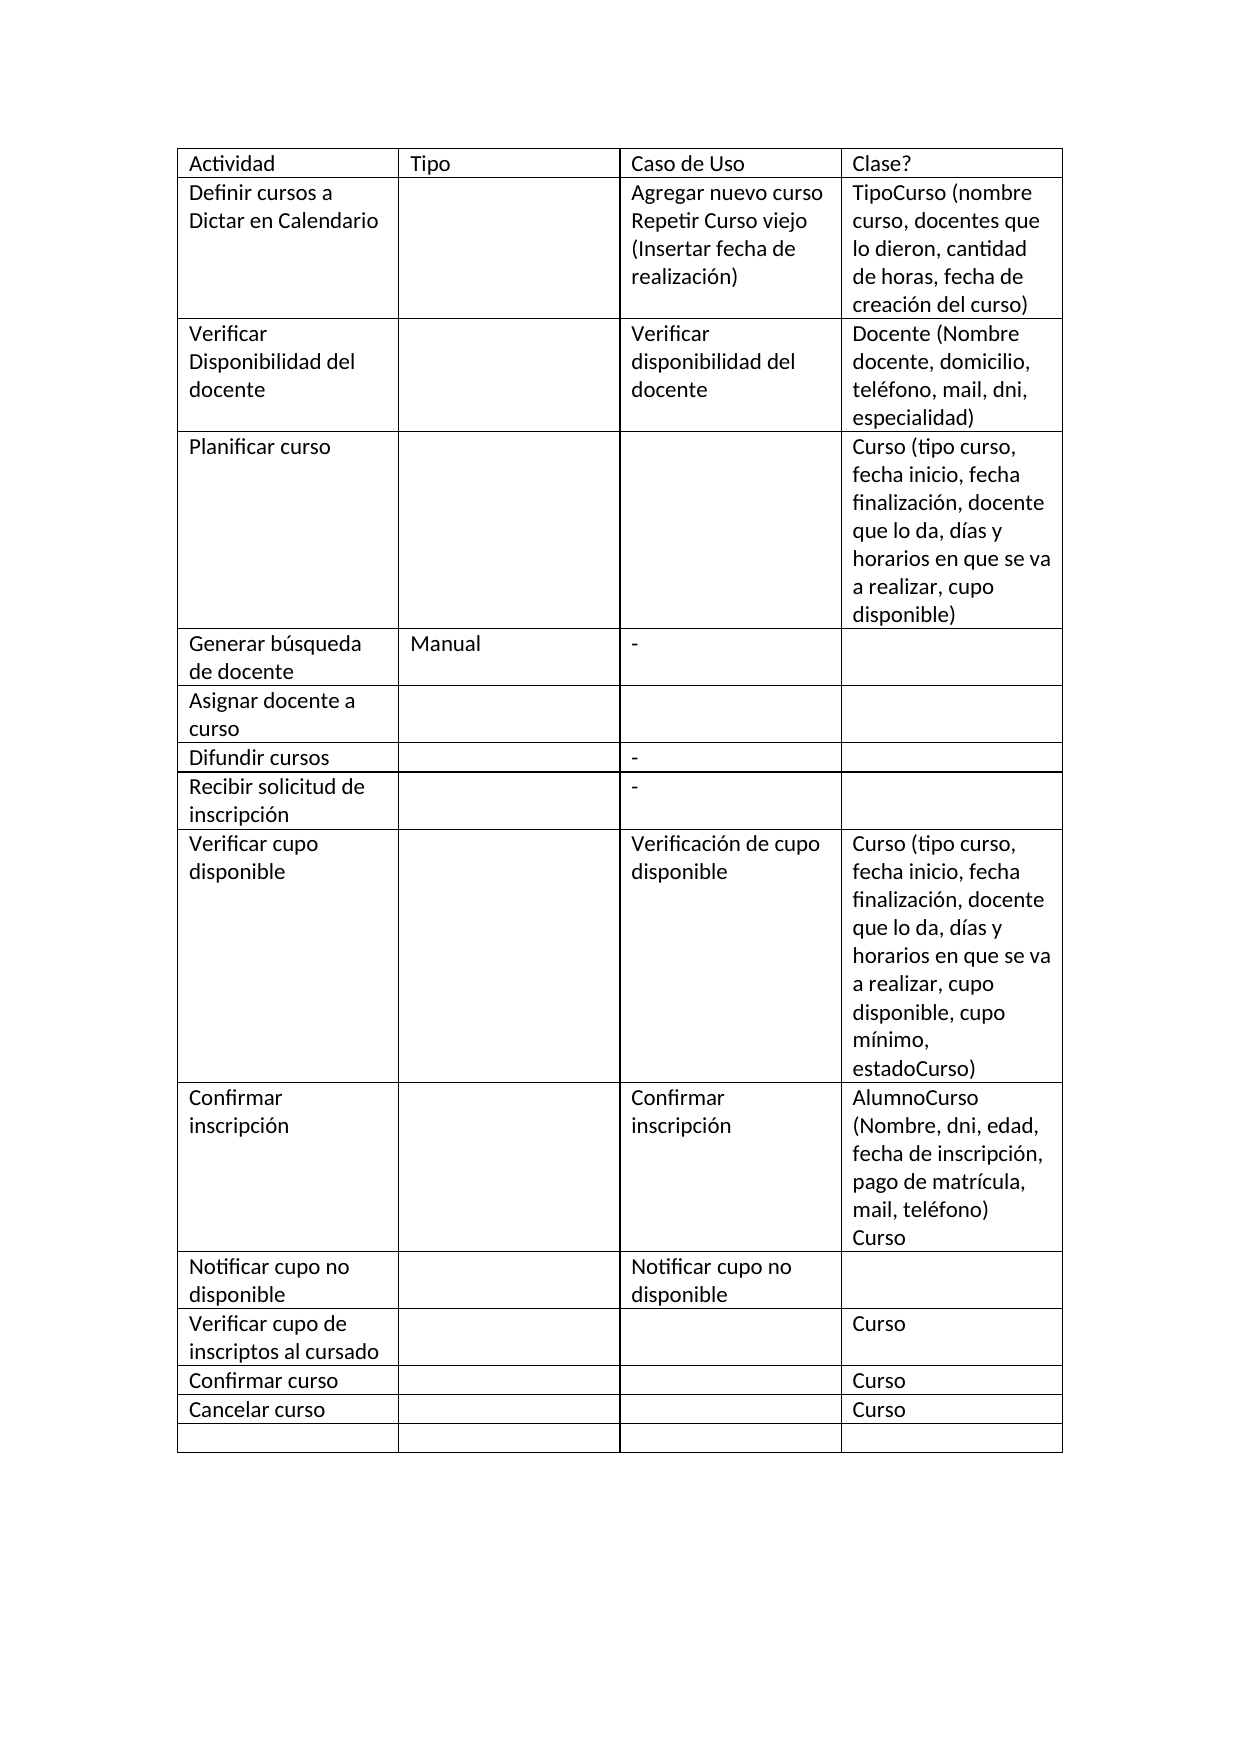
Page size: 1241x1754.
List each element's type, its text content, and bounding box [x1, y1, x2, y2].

table_cell [842, 743, 1062, 771]
table_cell TipoCurso (nombre curso, docentes que lo dieron, cantidad de horas, fecha de creación del curso) [842, 178, 1062, 318]
table_cell - [621, 773, 841, 828]
table_header Tipo [399, 149, 619, 177]
table_cell [842, 1252, 1062, 1308]
table_cell Recibir solicitud de inscripción [178, 773, 398, 828]
table_cell [399, 686, 619, 742]
table_cell [399, 1309, 619, 1365]
table_cell Manual [399, 629, 619, 685]
table_cell Confirmar curso [178, 1366, 398, 1394]
table_cell Notificar cupo no disponible [178, 1252, 398, 1308]
table_header Caso de Uso [621, 149, 841, 177]
table_cell Agregar nuevo curso Repetir Curso viejo (Insertar fecha de realización) [621, 178, 841, 318]
table_cell [399, 1366, 619, 1394]
table_cell Verificar cupo de inscriptos al cursado [178, 1309, 398, 1365]
table_cell [621, 1424, 841, 1452]
table_cell Notificar cupo no disponible [621, 1252, 841, 1308]
table_cell Planificar curso [178, 432, 398, 628]
table_cell AlumnoCurso (Nombre, dni, edad, fecha de inscripción, pago de matrícula, mail, teléfono) Curso [842, 1083, 1062, 1251]
table_cell - [621, 629, 841, 685]
table_cell Confirmar inscripción [621, 1083, 841, 1251]
table_cell [399, 1395, 619, 1423]
table_cell [399, 773, 619, 828]
table_cell - [621, 743, 841, 771]
table_cell [399, 1424, 619, 1452]
table_cell Asignar docente a curso [178, 686, 398, 742]
table_cell [399, 432, 619, 628]
table_cell [842, 1424, 1062, 1452]
table_header Clase? [842, 149, 1062, 177]
table_cell Verificación de cupo disponible [621, 830, 841, 1082]
table_cell [399, 1083, 619, 1251]
table_cell [842, 773, 1062, 828]
table_header Actividad [178, 149, 398, 177]
table_cell Curso (tipo curso, fecha inicio, fecha finalización, docente que lo da, días y horarios en que se va a realizar, cupo disponible) [842, 432, 1062, 628]
table_cell [842, 629, 1062, 685]
table_cell [621, 686, 841, 742]
table_cell [621, 1395, 841, 1423]
table_cell [399, 830, 619, 1082]
table_cell [842, 686, 1062, 742]
table_cell [399, 1252, 619, 1308]
table_cell [399, 319, 619, 431]
table_cell Curso [842, 1395, 1062, 1423]
table_cell Curso (tipo curso, fecha inicio, fecha finalización, docente que lo da, días y horarios en que se va a realizar, cupo disponible, cupo mínimo, estadoCurso) [842, 830, 1062, 1082]
table_cell Curso [842, 1366, 1062, 1394]
table_cell [399, 743, 619, 771]
table_cell Difundir cursos [178, 743, 398, 771]
table_cell Confirmar inscripción [178, 1083, 398, 1251]
table_cell [621, 1309, 841, 1365]
table_cell Docente (Nombre docente, domicilio, teléfono, mail, dni, especialidad) [842, 319, 1062, 431]
table_cell Verificar disponibilidad del docente [621, 319, 841, 431]
table_cell [621, 1366, 841, 1394]
table_cell Verificar cupo disponible [178, 830, 398, 1082]
table_cell [621, 432, 841, 628]
table_cell [178, 1424, 398, 1452]
table_cell Curso [842, 1309, 1062, 1365]
table_cell [399, 178, 619, 318]
table_cell Cancelar curso [178, 1395, 398, 1423]
table_cell Verificar Disponibilidad del docente [178, 319, 398, 431]
table_cell Generar búsqueda de docente [178, 629, 398, 685]
table_cell Definir cursos a Dictar en Calendario [178, 178, 398, 318]
